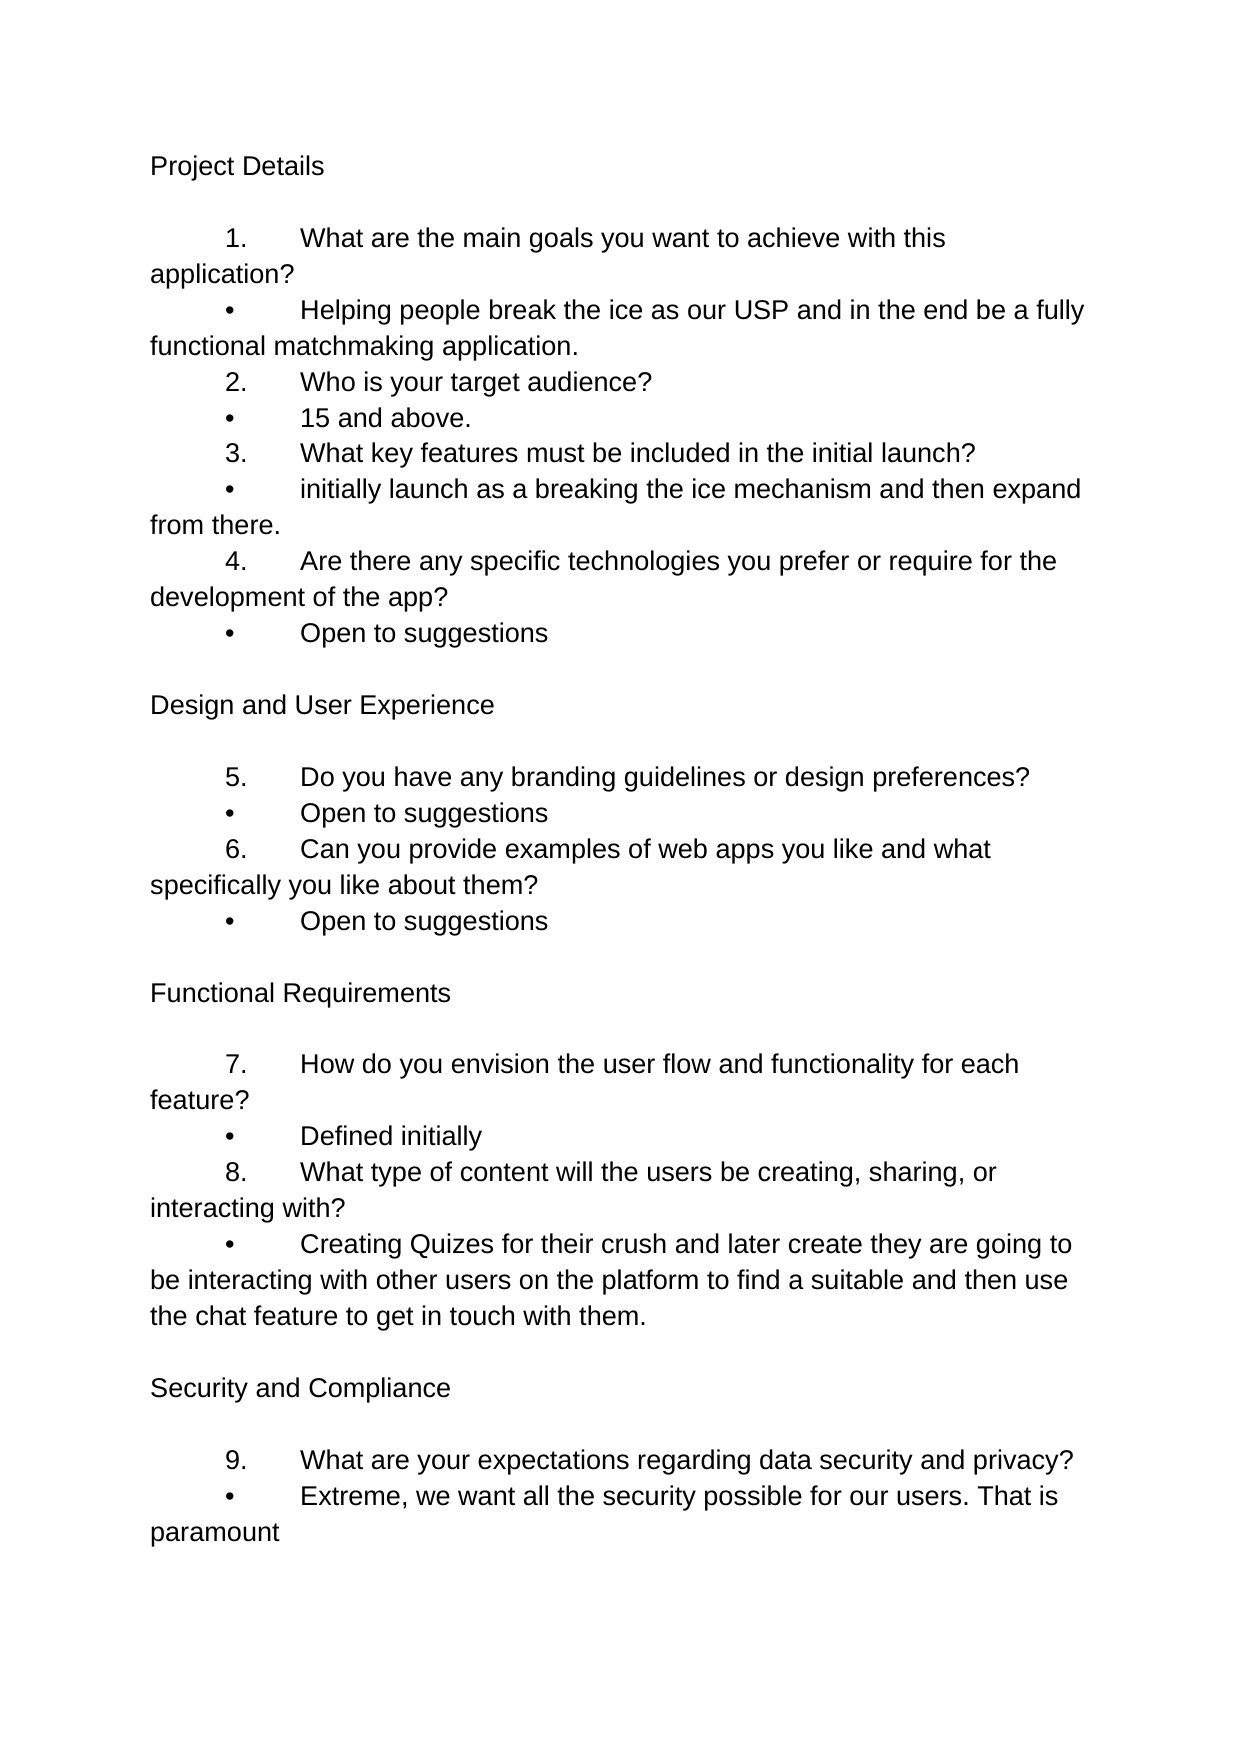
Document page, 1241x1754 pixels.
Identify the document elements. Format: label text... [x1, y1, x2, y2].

text • Helping people break the ice as our USP and in the end be a fully functional matchmaking application. [150, 294, 1090, 361]
text 3. What key features must be included in the initial launch? [150, 437, 1090, 469]
text Security and Compliance [150, 1372, 1090, 1403]
text 2. Who is your target audience? [150, 366, 1090, 397]
text 9. What are your expectations regarding data security and privacy? [150, 1444, 1090, 1475]
text 1. What are the main goals you want to achieve with this application? [150, 222, 1090, 289]
text • Extreme, we want all the security possible for our users. That is paramount [150, 1480, 1090, 1547]
text • Creating Quizes for their crush and later create they are going to be interacting with other users on the platform to find a suitable and then use the chat feature to get in touch with them. [150, 1228, 1090, 1331]
text 4. Are there any specific technologies you prefer or require for the development of the app? [150, 545, 1090, 612]
text 7. How do you envision the user flow and functionality for each feature? [150, 1048, 1090, 1116]
text • Open to suggestions [150, 797, 1090, 828]
text • Defined initially [150, 1120, 1090, 1152]
text 5. Do you have any branding guidelines or design preferences? [150, 761, 1090, 792]
text Functional Requirements [150, 977, 1090, 1008]
text Design and User Experience [150, 689, 1090, 720]
text • Open to suggestions [150, 617, 1090, 648]
text Project Details [150, 150, 1090, 181]
text 8. What type of content will the users be creating, sharing, or interacting with? [150, 1156, 1090, 1223]
text • Open to suggestions [150, 905, 1090, 936]
text 6. Can you provide examples of web apps you like and what specifically you like about them? [150, 833, 1090, 900]
text • 15 and above. [150, 402, 1090, 433]
text • initially launch as a breaking the ice mechanism and then expand from there. [150, 473, 1090, 541]
